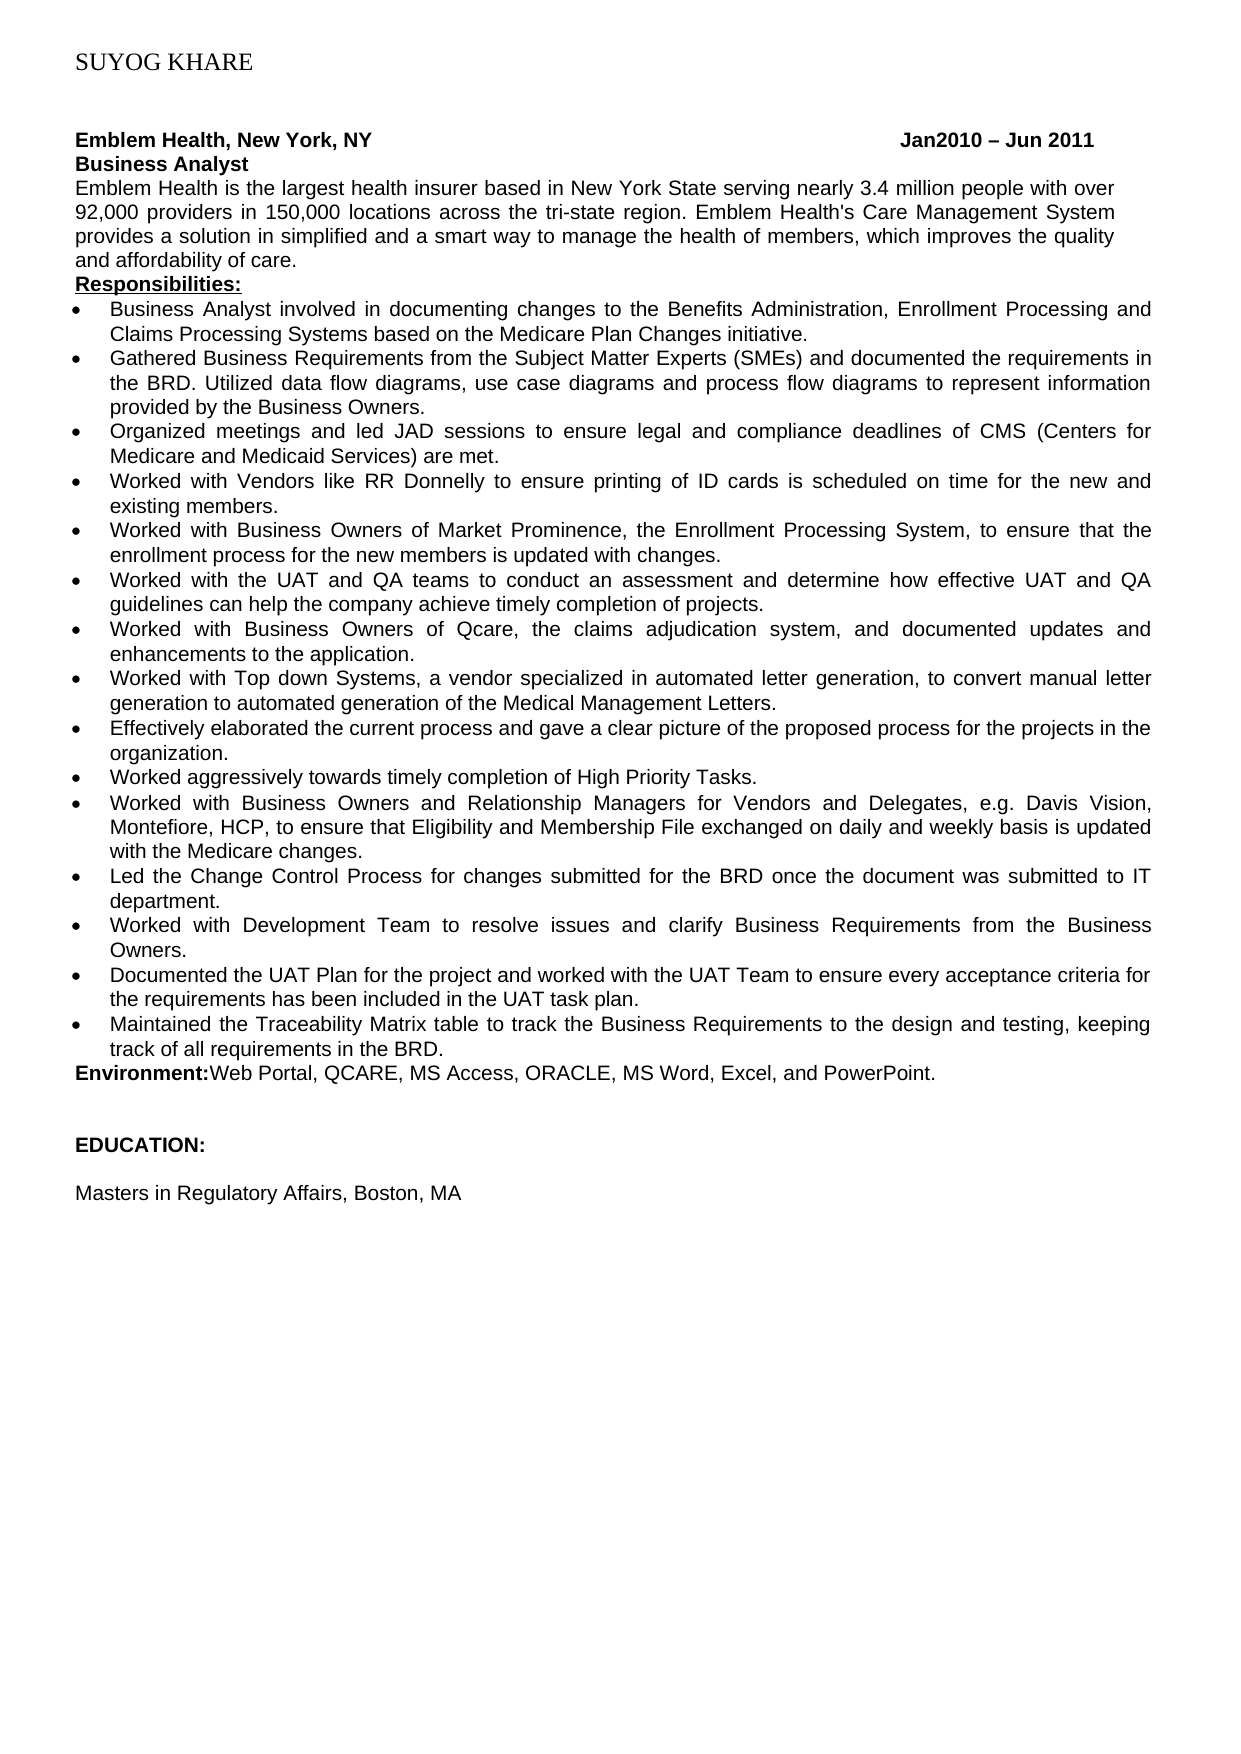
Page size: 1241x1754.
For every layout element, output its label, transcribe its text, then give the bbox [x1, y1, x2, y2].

list Effectively elaborated the current process and gave a clear picture of the proposed process for the projects in the organization. [71, 715, 1153, 764]
list Maintained the Traceability Matrix table to track the Business Requirements to the design and testing, keeping track of all requirements in the BRD. [71, 1011, 1153, 1061]
list Organized meetings and led JAD sessions to ensure legal and compliance deadlines of CMS (Centers for Medicare and Medicaid Services) are met. [71, 419, 1153, 468]
list Emblem Health, New York, NY Jan2010 – Jun 2011 [75, 128, 1153, 152]
text Environment:Web Portal, QCARE, MS Access, ORACLE, MS Word, Excel, and PowerPoint. [75, 1061, 1153, 1084]
list Gathered Business Requirements from the Subject Matter Experts (SMEs) and documented the requirements in the BRD. Utilized data flow diagrams, use case diagrams and process flow diagrams to represent information provided by the Business Owners. [71, 345, 1153, 419]
text Masters in Regulatory Affairs, Boston, MA [75, 1180, 1153, 1204]
list Worked aggressively towards timely completion of High Priority Tasks. [71, 764, 1153, 790]
list Documented the UAT Plan for the project and worked with the UAT Team to ensure every acceptance criteria for the requirements has been included in the UAT task plan. [71, 962, 1153, 1011]
list Worked with Business Owners of Market Prominence, the Enrollment Processing System, to ensure that the enrollment process for the new members is updated with changes. [71, 517, 1153, 567]
list Worked with Top down Systems, a vendor specialized in automated letter generation, to convert manual letter generation to automated generation of the Medical Management Letters. [71, 666, 1153, 715]
list Worked with Development Team to resolve issues and clarify Business Requirements from the Business Owners. [71, 912, 1153, 962]
list Led the Change Control Process for changes submitted for the BRD once the document was submitted to IT department. [71, 863, 1153, 912]
text EDUCATION: [75, 1132, 1153, 1156]
list Worked with Business Owners of Qcare, the claims adjudication system, and documented updates and enhancements to the application. [71, 616, 1153, 666]
list Business Analyst involved in documenting changes to the Benefits Administration, Enrollment Processing and Claims Processing Systems based on the Medicare Plan Changes initiative. [71, 296, 1153, 345]
list Responsibilities: [75, 272, 1153, 296]
list Worked with Business Owners and Relationship Managers for Vendors and Delegates, e.g. Davis Vision, Montefiore, HCP, to ensure that Eligibility and Membership File exchanged on daily and weekly basis is updated with the Medicare changes. [71, 790, 1153, 863]
list Business Analyst [75, 152, 1153, 176]
list Worked with Vendors like RR Donnelly to ensure printing of ID cards is scheduled on time for the new and existing members. [71, 468, 1153, 517]
text Emblem Health is the largest health insurer based in New York State serving nearly 3.4 million people with over 92,000 providers in 150,000 locations across the tri-state region. Emblem Health's Care Management System provides a solution in simplified and a smart way to manage the health of members, which improves the quality and affordability of care. [75, 176, 1117, 272]
list Worked with the UAT and QA teams to conduct an assessment and determine how effective UAT and QA guidelines can help the company achieve timely completion of projects. [71, 567, 1153, 616]
